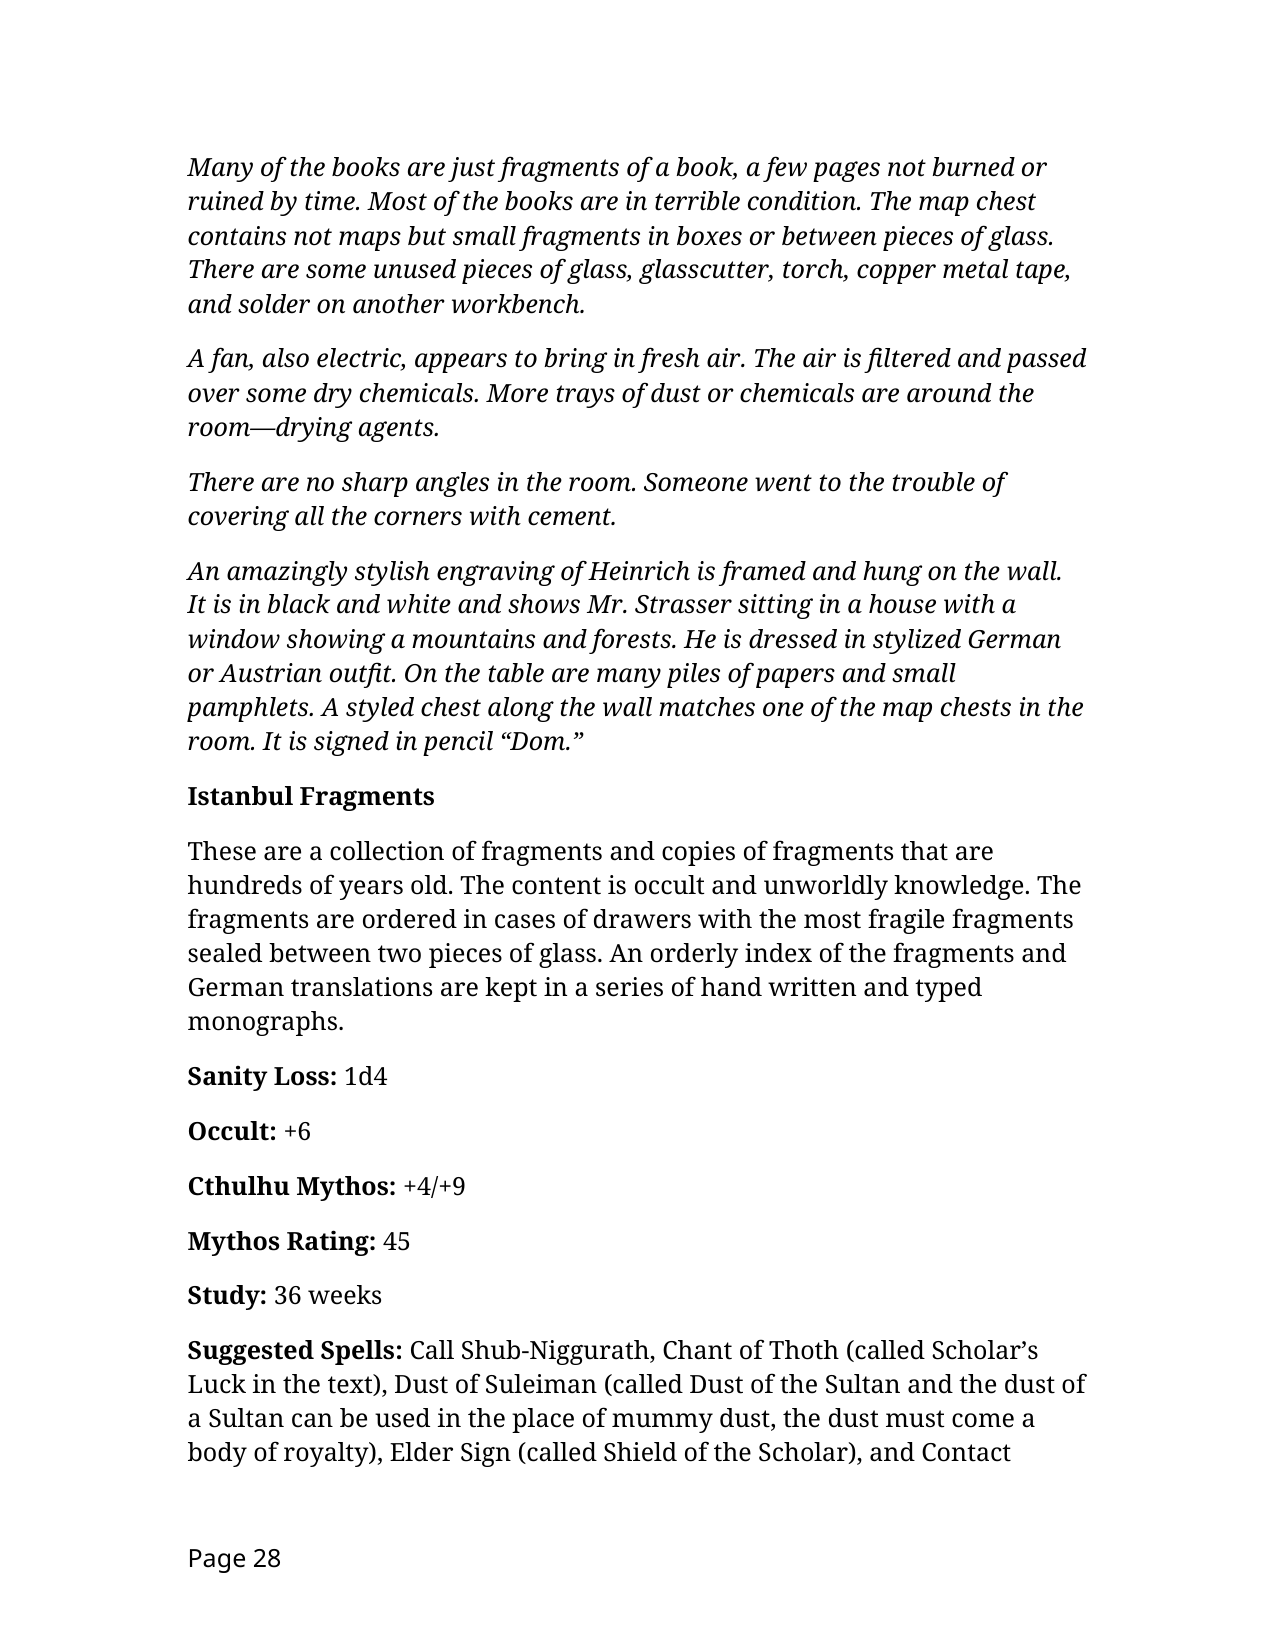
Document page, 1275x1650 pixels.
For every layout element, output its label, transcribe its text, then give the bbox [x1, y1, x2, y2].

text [187, 1333, 1087, 1469]
text Sanity Loss: 1d4 [187, 1058, 1087, 1092]
text These are a collection of fragments and copies of fragments that are hundreds of years old. The content is occult and unworldly knowledge. The fragments are ordered in cases of drawers with the most fragile fragments sealed between two pieces of glass. An orderly index of the fragments and German translations are kept in a series of hand written and typed monographs. [187, 833, 1087, 1038]
text There are no sharp angles in the room. Someone went to the trouble of covering all the corners with cement. [187, 464, 1087, 532]
text Istanbul Fragments [187, 778, 1087, 812]
text Occult: +6 [187, 1113, 1087, 1147]
text Study: 36 weeks [187, 1278, 1087, 1312]
text Cthulhu Mythos: +4/+9 [187, 1168, 1087, 1202]
text Mythos Rating: 45 [187, 1223, 1087, 1257]
text An amazingly stylish engraving of Heinrich is framed and hung on the wall. It is in black and white and shows Mr. Strasser sitting in a house with a window showing a mountains and forests. He is dressed in stylized German or Austrian outfit. On the table are many piles of papers and small pamphlets. A styled chest along the wall matches one of the map chests in the room. It is signed in pencil “Dom.” [187, 553, 1087, 757]
text A fan, also electric, appears to bring in fresh air. The air is filtered and passed over some dry chemicals. More trays of dust or chemicals are around the room—drying agents. [187, 341, 1087, 443]
text Many of the books are just fragments of a book, a few pages not burned or ruined by time. Most of the books are in terrible condition. The map chest contains not maps but small fragments in boxes or between pieces of glass. There are some unused pieces of glass, glasscutter, torch, copper metal tape, and solder on another workbench. [187, 150, 1087, 320]
